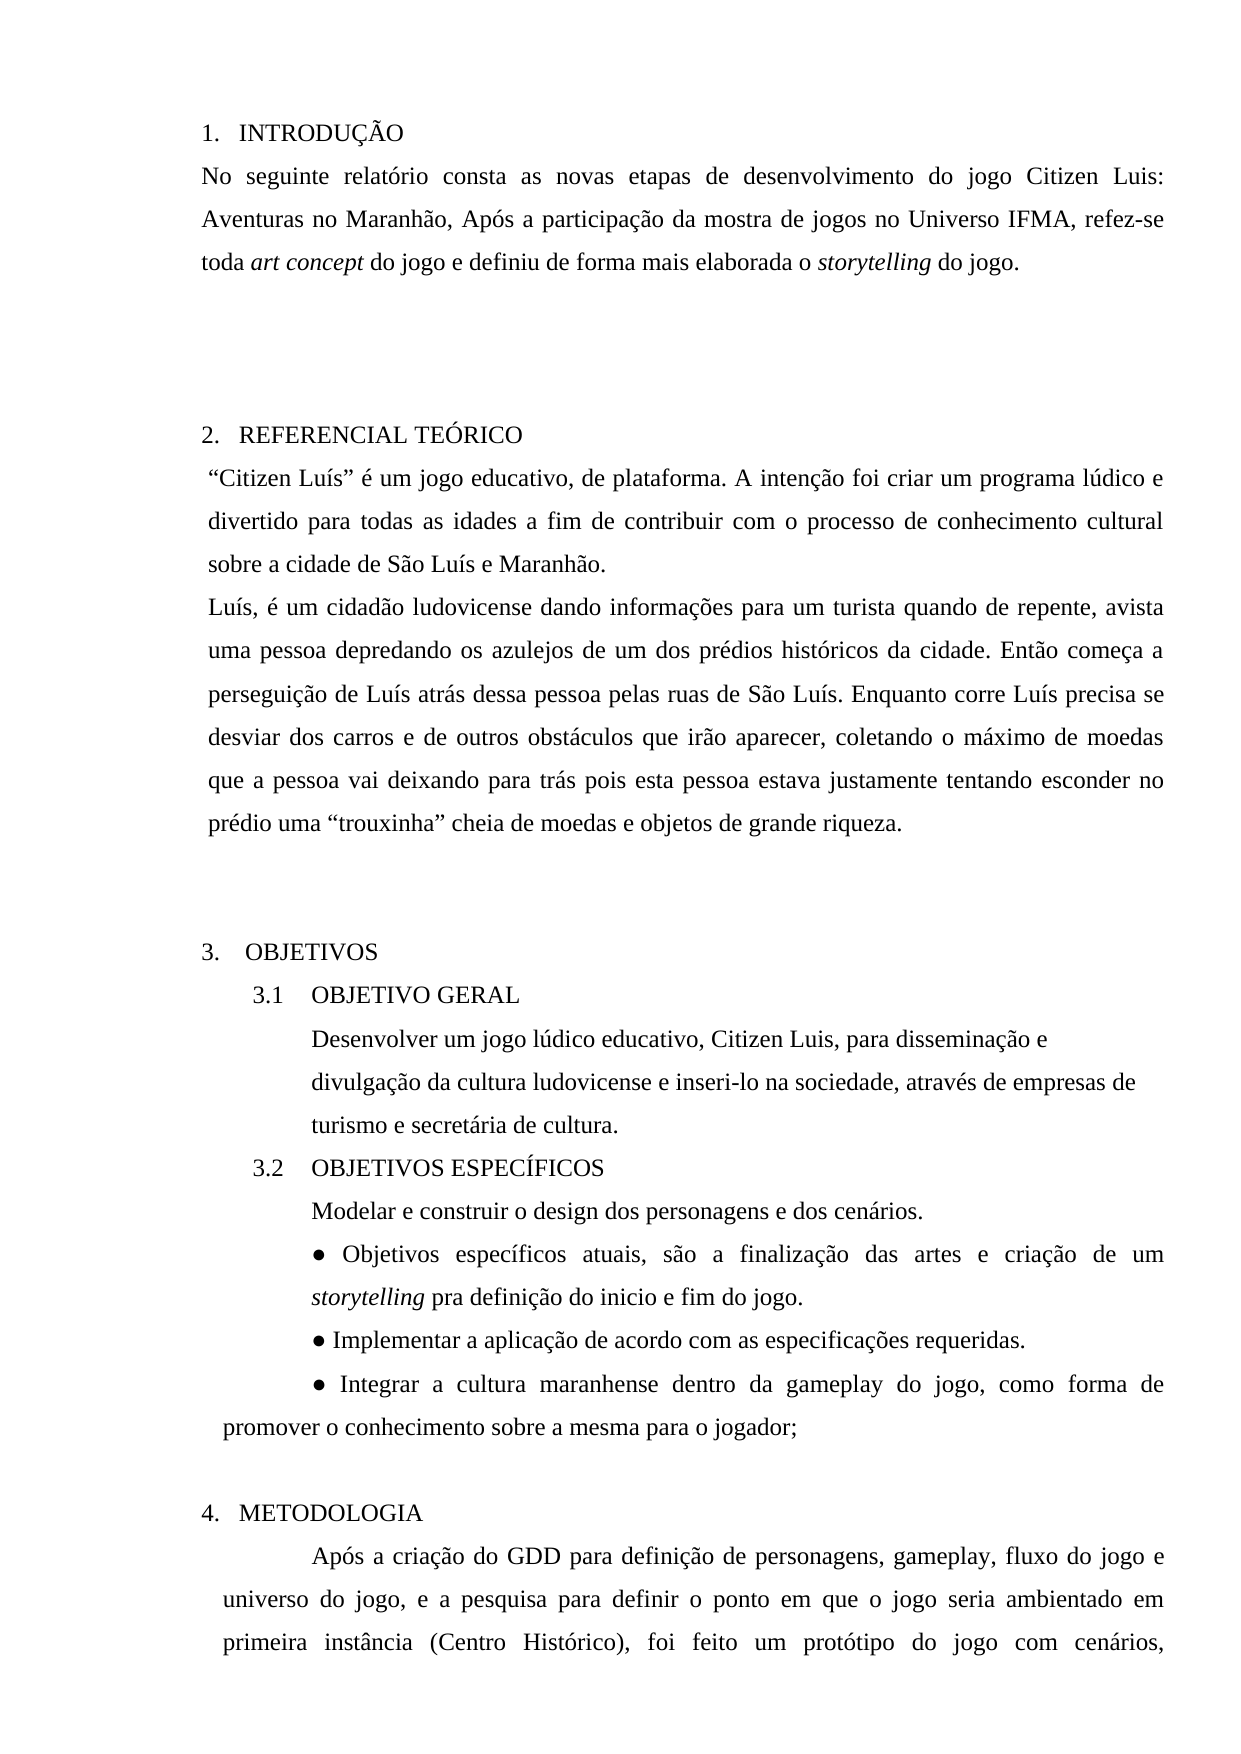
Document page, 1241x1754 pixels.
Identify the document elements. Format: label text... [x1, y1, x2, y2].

list OBJETIVOS [201, 937, 1165, 966]
list OBJETIVOS ESPECÍFICOS [252, 1153, 1165, 1182]
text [223, 1541, 1165, 1656]
list REFERENCIAL TEÓRICO [201, 420, 1165, 449]
list Desenvolver um jogo lúdico educativo, Citizen Luis, para disseminação e [311, 1024, 1165, 1052]
list ● Objetivos específicos atuais, são a finalização das artes e criação de um storytelling pra definição do inicio e fim do jogo. [311, 1239, 1165, 1311]
text No seguinte relatório consta as novas etapas de desenvolvimento do jogo Citizen Luis: Aventuras no Maranhão, Após a participação da mostra de jogos no Universo IFMA, refez-se toda art concept do jogo e definiu de forma mais elaborada o storytelling do jogo. [201, 161, 1165, 276]
text ● Integrar a cultura maranhense dentro da gameplay do jogo, como forma de promover o conhecimento sobre a mesma para o jogador; [223, 1369, 1165, 1441]
list INTRODUÇÃO [201, 118, 1165, 147]
list OBJETIVO GERAL [252, 981, 1165, 1009]
list Modelar e construir o design dos personagens e dos cenários. [311, 1196, 1165, 1225]
text “Citizen Luís” é um jogo educativo, de plataforma. A intenção foi criar um programa lúdico e divertido para todas as idades a fim de contribuir com o processo de conhecimento cultural sobre a cidade de São Luís e Maranhão. [208, 463, 1165, 578]
list METODOLOGIA [201, 1498, 1165, 1527]
list turismo e secretária de cultura. [311, 1110, 1165, 1139]
text Luís, é um cidadão ludovicense dando informações para um turista quando de repente, avista uma pessoa depredando os azulejos de um dos prédios históricos da cidade. Então começa a perseguição de Luís atrás dessa pessoa pelas ruas de São Luís. Enquanto corre Luís precisa se desviar dos carros e de outros obstáculos que irão aparecer, coletando o máximo de moedas que a pessoa vai deixando para trás pois esta pessoa estava justamente tentando esconder no prédio uma “trouxinha” cheia de moedas e objetos de grande riqueza. [208, 592, 1165, 837]
list divulgação da cultura ludovicense e inseri-lo na sociedade, através de empresas de [311, 1067, 1165, 1096]
list ● Implementar a aplicação de acordo com as especificações requeridas. [311, 1326, 1165, 1354]
